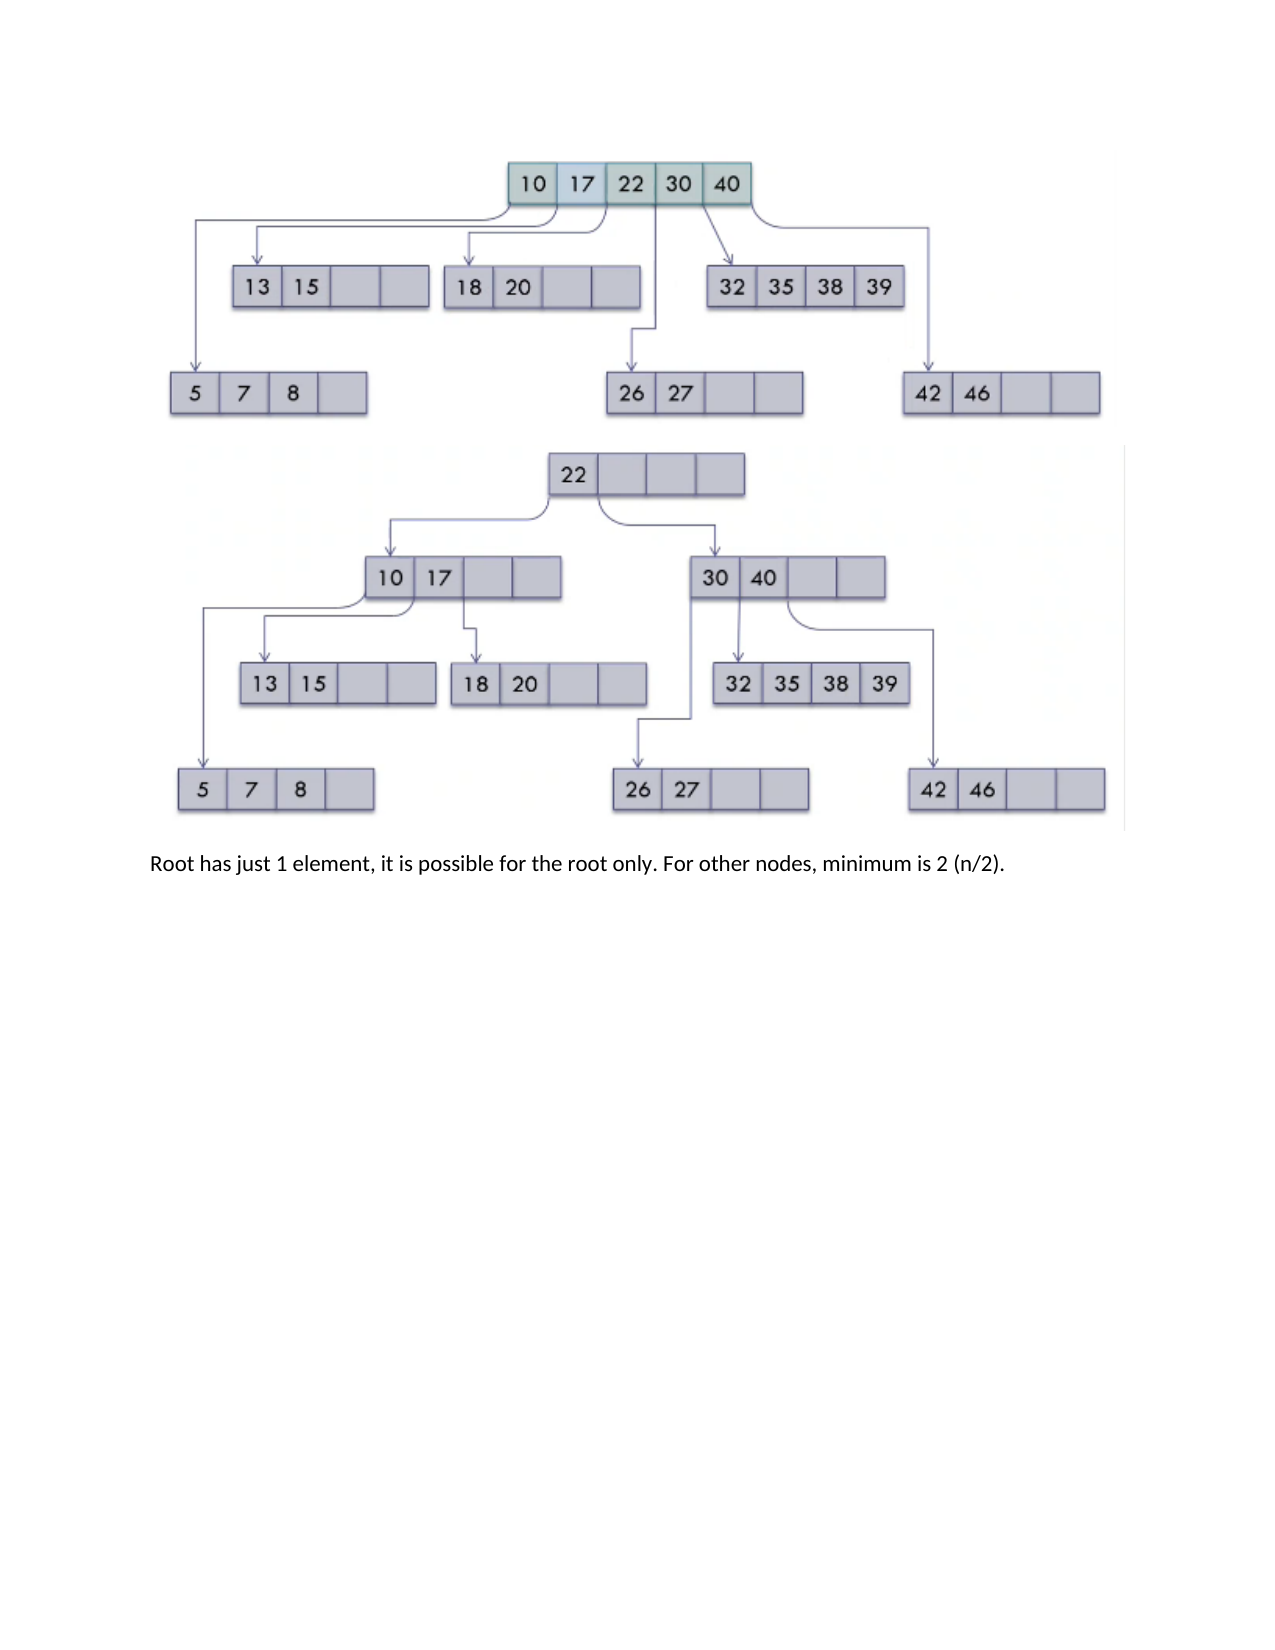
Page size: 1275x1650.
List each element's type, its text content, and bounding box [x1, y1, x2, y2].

picture [150, 445, 1125, 831]
text Root has just 1 element, it is possible for the root only. For other nodes, minimum is 2 (n/2). [150, 849, 1125, 877]
picture [150, 150, 1118, 427]
